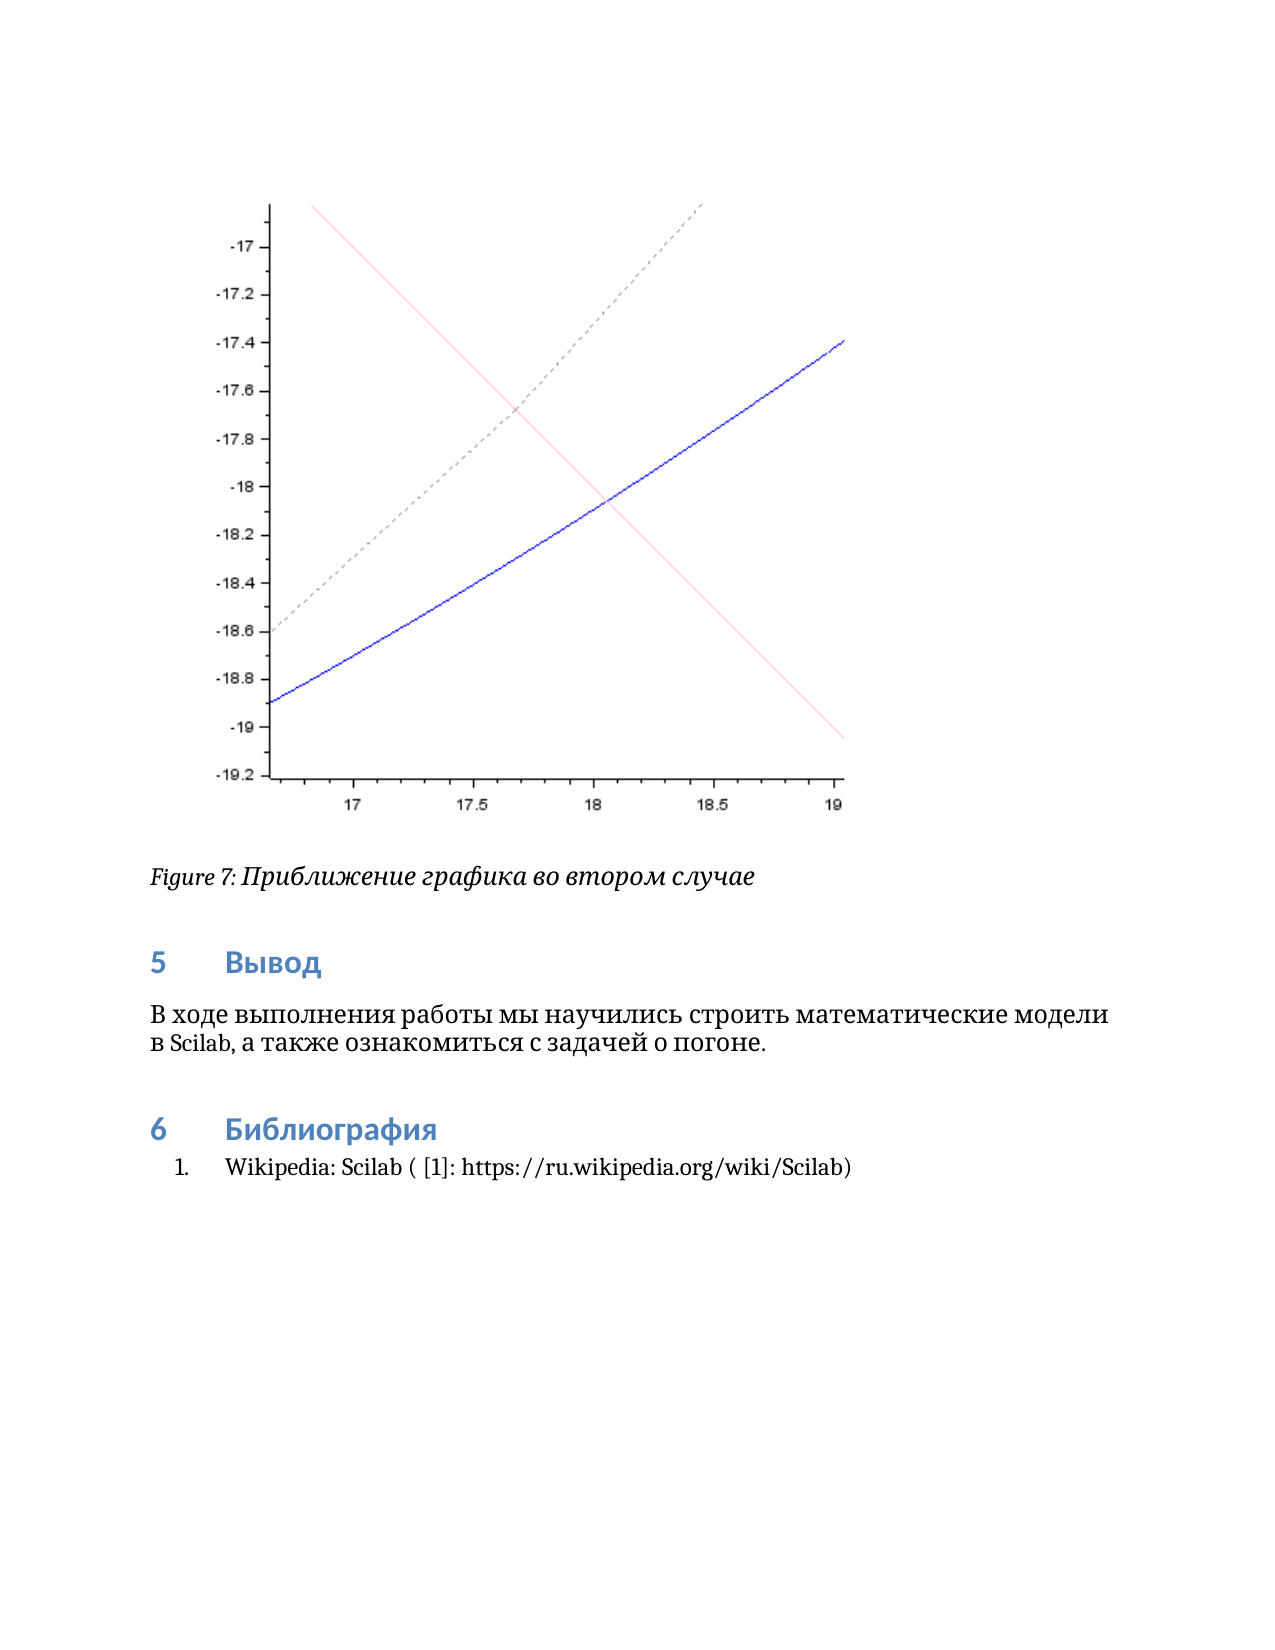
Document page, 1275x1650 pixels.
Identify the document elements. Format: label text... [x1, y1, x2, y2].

subtitle 5 Вывод [150, 941, 1125, 982]
subtitle 6 Библиография [150, 1108, 1125, 1149]
text Figure 7: Приближение графика во втором случае [150, 862, 1125, 891]
picture [168, 150, 957, 842]
list Wikipedia: Scilab ( [1]: https://ru.wikipedia.org/wiki/Scilab) [175, 1153, 1125, 1181]
text В ходе выполнения работы мы научились строить математические модели в Scilab, а также ознакомиться с задачей о погоне. [150, 1001, 1125, 1058]
